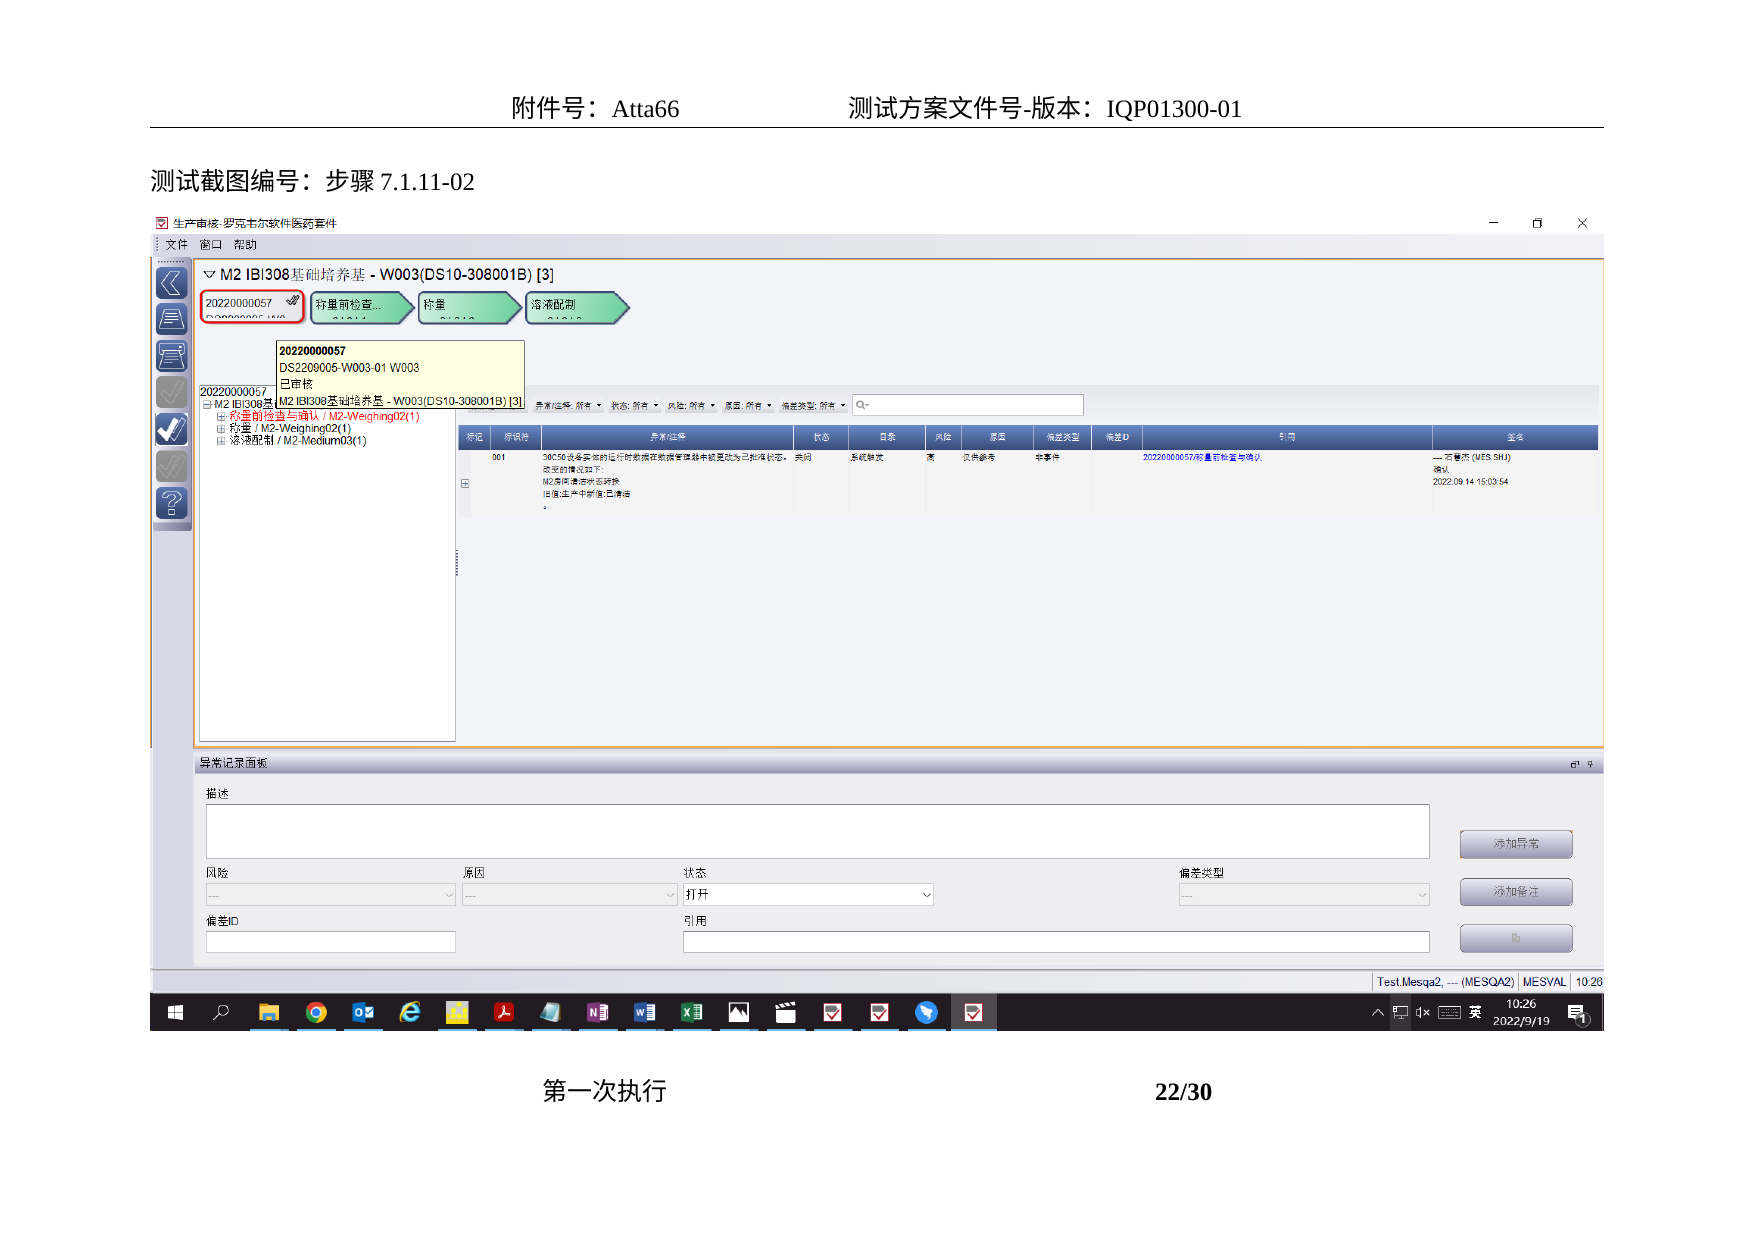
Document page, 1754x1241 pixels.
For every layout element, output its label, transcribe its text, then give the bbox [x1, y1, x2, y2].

text 测试截图编号：步骤7.1.11-02 [150, 147, 1604, 212]
picture [150, 212, 1604, 1031]
